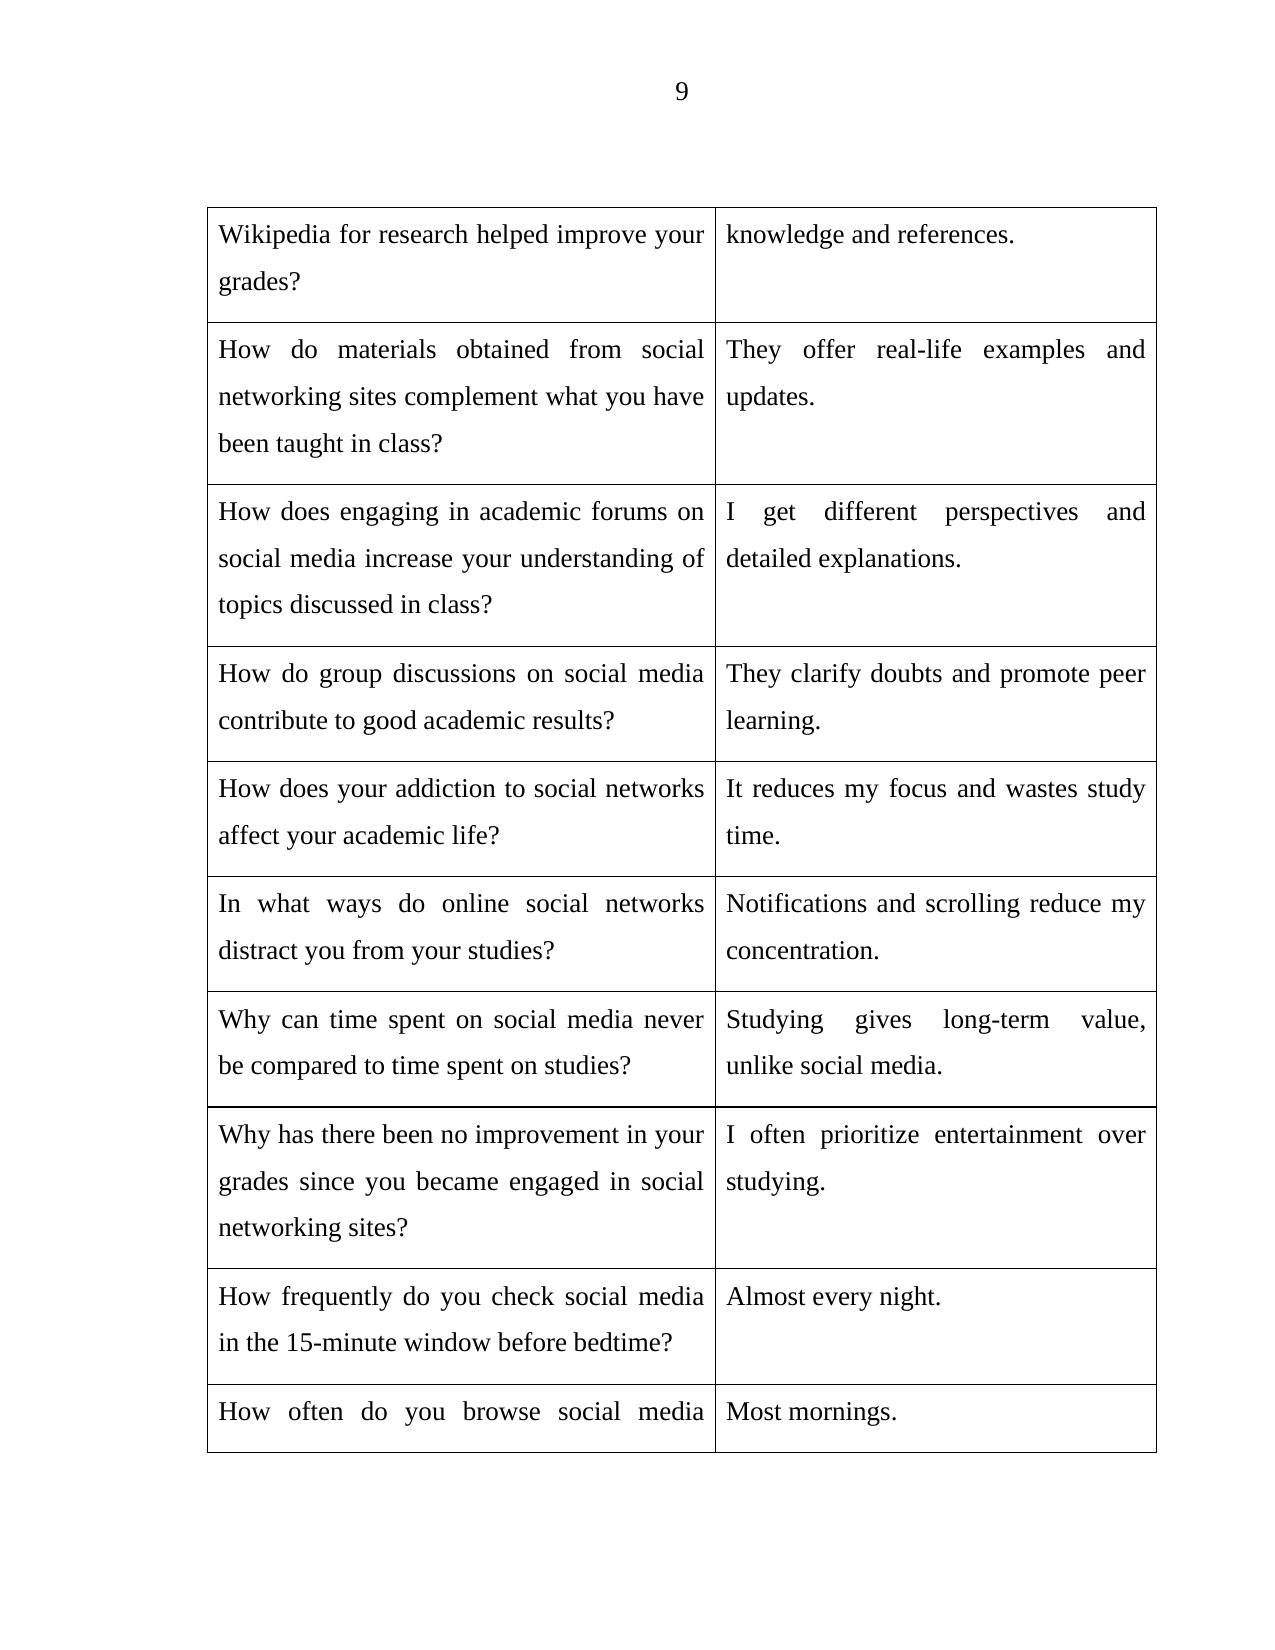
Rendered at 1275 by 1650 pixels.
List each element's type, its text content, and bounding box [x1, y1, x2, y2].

table_cell Most mornings. [716, 1385, 1156, 1452]
table_cell How does engaging in academic forums on social media increase your understanding of topics discussed in class? [208, 485, 715, 646]
table_cell I get different perspectives and detailed explanations. [716, 485, 1156, 646]
table_cell Almost every night. [716, 1269, 1156, 1383]
table_cell How does your addiction to social networks affect your academic life? [208, 762, 715, 876]
table_cell How do materials obtained from social networking sites complement what you have been taught in class? [208, 323, 715, 484]
table_cell In what ways do online social networks distract you from your studies? [208, 877, 715, 991]
table_cell They clarify doubts and promote peer learning. [716, 647, 1156, 761]
table_cell How frequently do you check social media in the 15-minute window before bedtime? [208, 1269, 715, 1383]
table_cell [716, 208, 1156, 322]
table_cell Why has there been no improvement in your grades since you became engaged in social networking sites? [208, 1108, 715, 1268]
table_cell Why can time spent on social media never be compared to time spent on studies? [208, 992, 715, 1106]
table_cell Studying gives long-term value, unlike social media. [716, 992, 1156, 1106]
table_cell I often prioritize entertainment over studying. [716, 1108, 1156, 1268]
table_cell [208, 1385, 715, 1452]
table_cell How do group discussions on social media contribute to good academic results? [208, 647, 715, 761]
table_cell It reduces my focus and wastes study time. [716, 762, 1156, 876]
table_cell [208, 208, 715, 322]
table_cell Notifications and scrolling reduce my concentration. [716, 877, 1156, 991]
table_cell They offer real-life examples and updates. [716, 323, 1156, 484]
